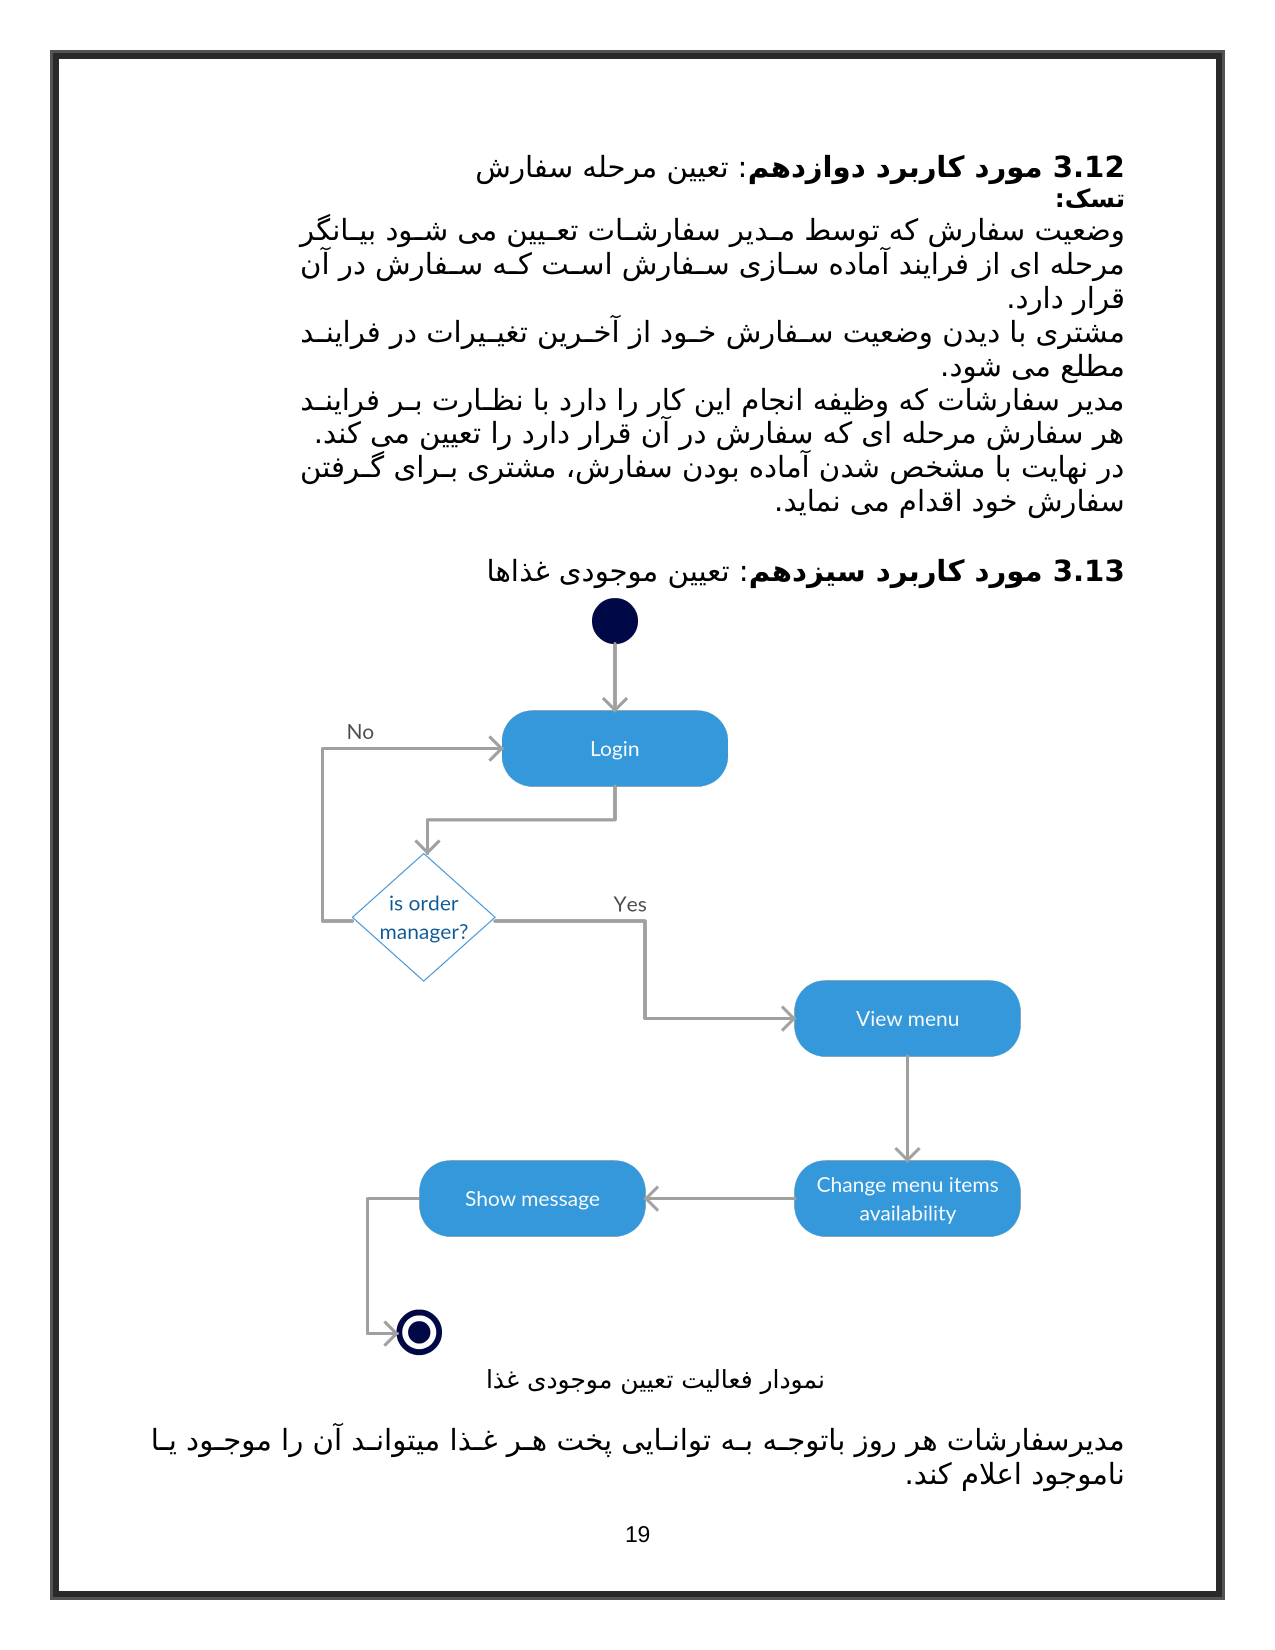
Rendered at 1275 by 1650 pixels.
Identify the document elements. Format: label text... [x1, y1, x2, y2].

text مشتری با دیدن وضعیت سفارش خود از آخرین تغییرات در فرایند مطلع می شود. [300, 315, 1125, 383]
text در نهایت با مشخص شدن آماده بودن سفارش، مشتری برای گرفتن سفارش خود اقدام می نماید. [300, 451, 1125, 519]
picture [245, 588, 1030, 1366]
text تسک: [300, 184, 1125, 213]
text نمودار فعالیت تعیین موجودی غذا [150, 1365, 1125, 1395]
text وضعیت سفارش که توسط مدیر سفارشات تعیین می شود بیانگر مرحله ای از فرایند آماده سازی سفارش است که سفارش در آن قرار دارد. [300, 213, 1125, 315]
text مدیر سفارشات که وظیفه انجام این کار را دارد با نظارت بر فرایند هر سفارش مرحله ای که سفارش در آن قرار دارد را تعیین می کند. [300, 383, 1125, 451]
text مدیرسفارشات هر روز باتوجه به توانایی پخت هر غذا می‏تواند آن را موجود یا ناموجود اعلام کند. [150, 1423, 1125, 1491]
text 3.13 مورد کاربرد سیزدهم: تعیین موجودی غذاها [150, 554, 1125, 588]
text 3.12 مورد کاربرد دوازدهم: تعیین مرحله سفارش [150, 150, 1125, 184]
